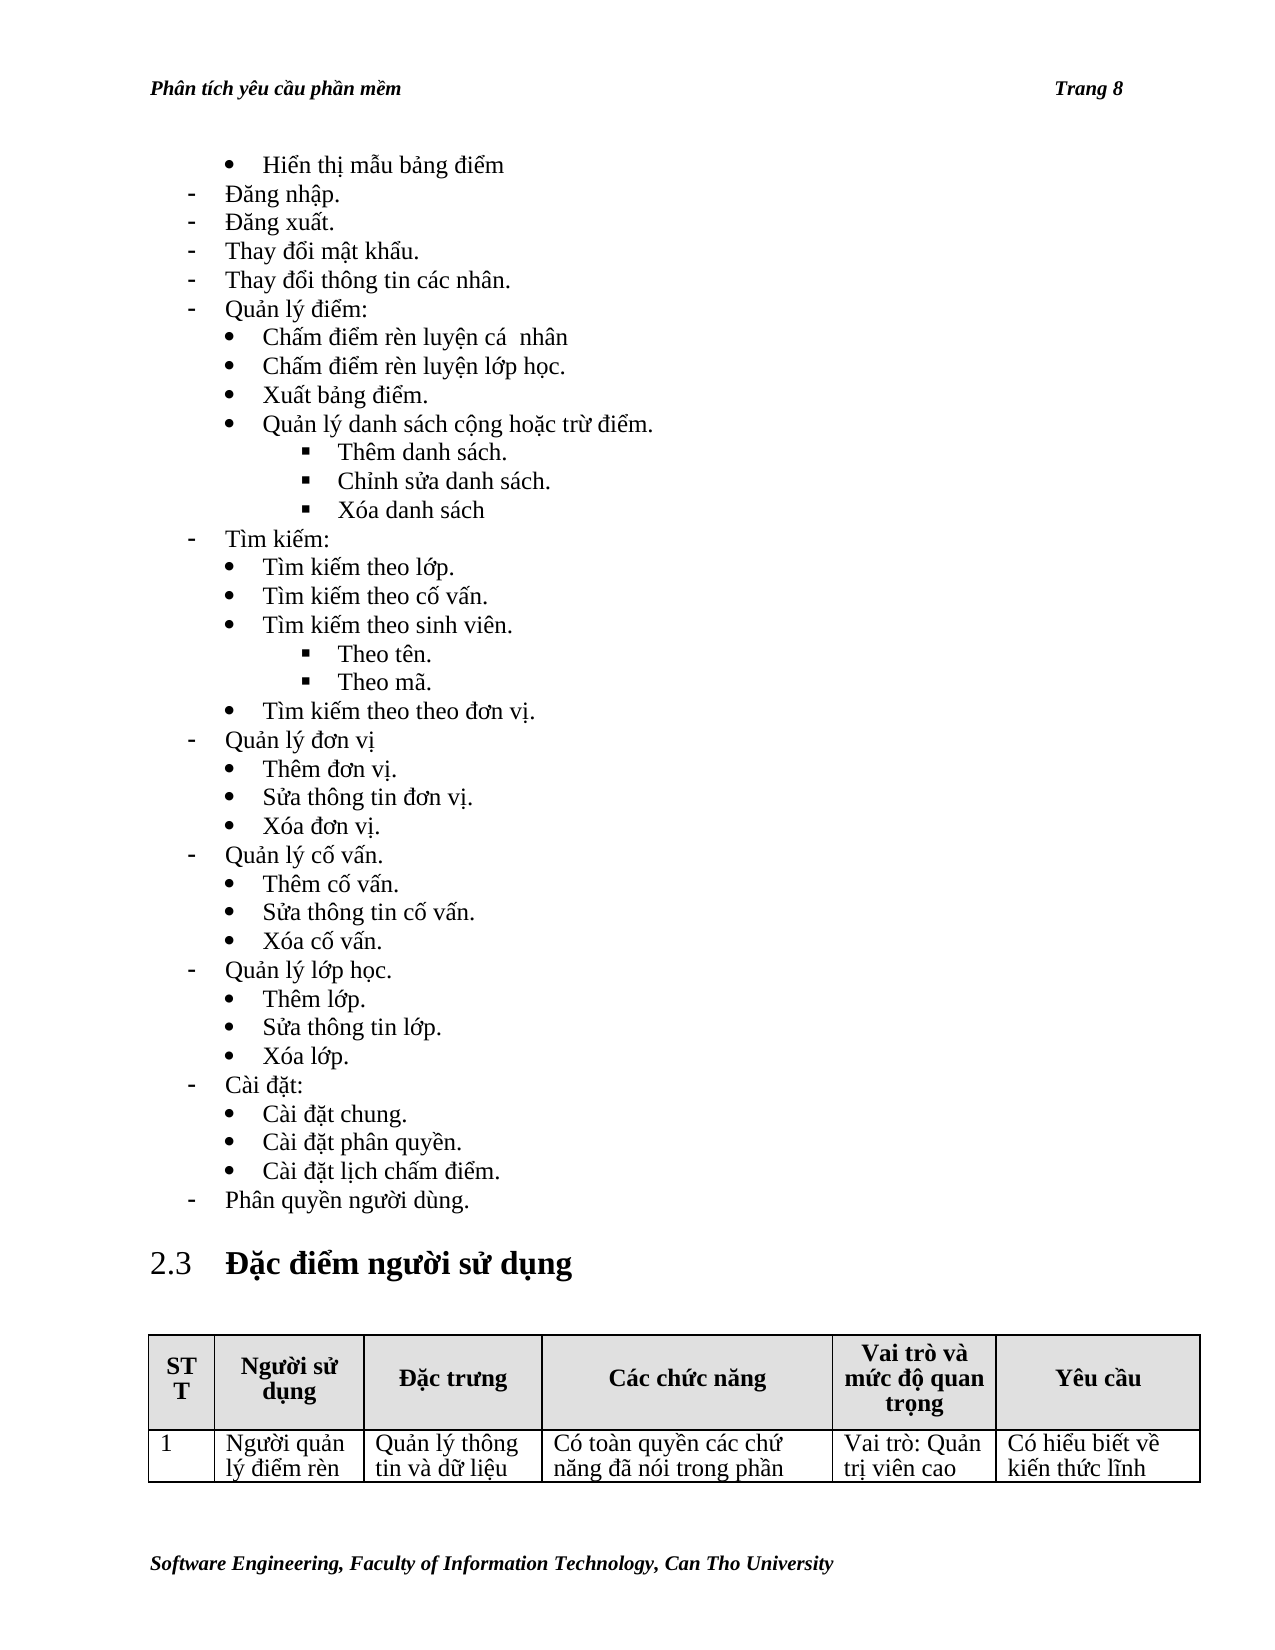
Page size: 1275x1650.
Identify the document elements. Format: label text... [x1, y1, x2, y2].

list Quản lý lớp học. [187, 955, 1125, 984]
list Cài đặt: [187, 1070, 1125, 1099]
list Quản lý điểm: [187, 294, 1125, 322]
list Xóa đơn vị. [225, 811, 1125, 840]
list Xóa cố vấn. [225, 926, 1125, 955]
subtitle Đặc điểm người sử dụng [150, 1243, 1125, 1281]
list Thêm danh sách. [300, 437, 1125, 466]
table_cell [833, 1431, 995, 1481]
table_header Người sử dụng [215, 1336, 363, 1429]
list Tìm kiếm: [187, 524, 1125, 552]
list Thay đổi mật khẩu. [187, 236, 1125, 265]
list Sửa thông tin cố vấn. [225, 897, 1125, 926]
list Thay đổi thông tin các nhân. [187, 265, 1125, 294]
list Xóa danh sách [300, 495, 1125, 524]
list Hiển thị mẫu bảng điểm [225, 150, 1125, 179]
list Chỉnh sửa danh sách. [300, 466, 1125, 495]
table_header STT [149, 1336, 214, 1429]
list Đăng xuất. [187, 207, 1125, 236]
list Thêm lớp. [225, 984, 1125, 1012]
list Tìm kiếm theo theo đơn vị. [225, 696, 1125, 725]
list Sửa thông tin đơn vị. [225, 782, 1125, 811]
list Quản lý danh sách cộng hoặc trừ điểm. [225, 409, 1125, 437]
list Tìm kiếm theo lớp. [225, 552, 1125, 581]
list Quản lý cố vấn. [187, 840, 1125, 869]
list Chấm điểm rèn luyện lớp học. [225, 351, 1125, 380]
table_header Các chức năng [543, 1336, 832, 1429]
table_header Yêu cầu [997, 1336, 1199, 1429]
table_cell 1 [149, 1431, 214, 1481]
list Thêm cố vấn. [225, 869, 1125, 897]
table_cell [997, 1431, 1199, 1481]
list Đăng nhập. [187, 179, 1125, 207]
list Thêm đơn vị. [225, 754, 1125, 782]
list Theo tên. [300, 639, 1125, 667]
list Phân quyền người dùng. [187, 1185, 1125, 1214]
list Sửa thông tin lớp. [225, 1012, 1125, 1041]
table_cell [215, 1431, 363, 1481]
list Tìm kiếm theo cố vấn. [225, 581, 1125, 610]
table_header Vai trò và mức độ quan trọng [833, 1336, 995, 1429]
list Tìm kiếm theo sinh viên. [225, 610, 1125, 639]
list Chấm điểm rèn luyện cá nhân [225, 322, 1125, 351]
list Quản lý đơn vị [187, 725, 1125, 754]
list Xuất bảng điểm. [225, 380, 1125, 409]
list Cài đặt phân quyền. [225, 1127, 1125, 1156]
list Cài đặt lịch chấm điểm. [225, 1156, 1125, 1185]
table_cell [543, 1431, 832, 1481]
list Theo mã. [300, 667, 1125, 696]
list Xóa lớp. [225, 1041, 1125, 1070]
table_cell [365, 1431, 541, 1481]
table_header Đặc trưng [365, 1336, 541, 1429]
list Cài đặt chung. [225, 1099, 1125, 1127]
